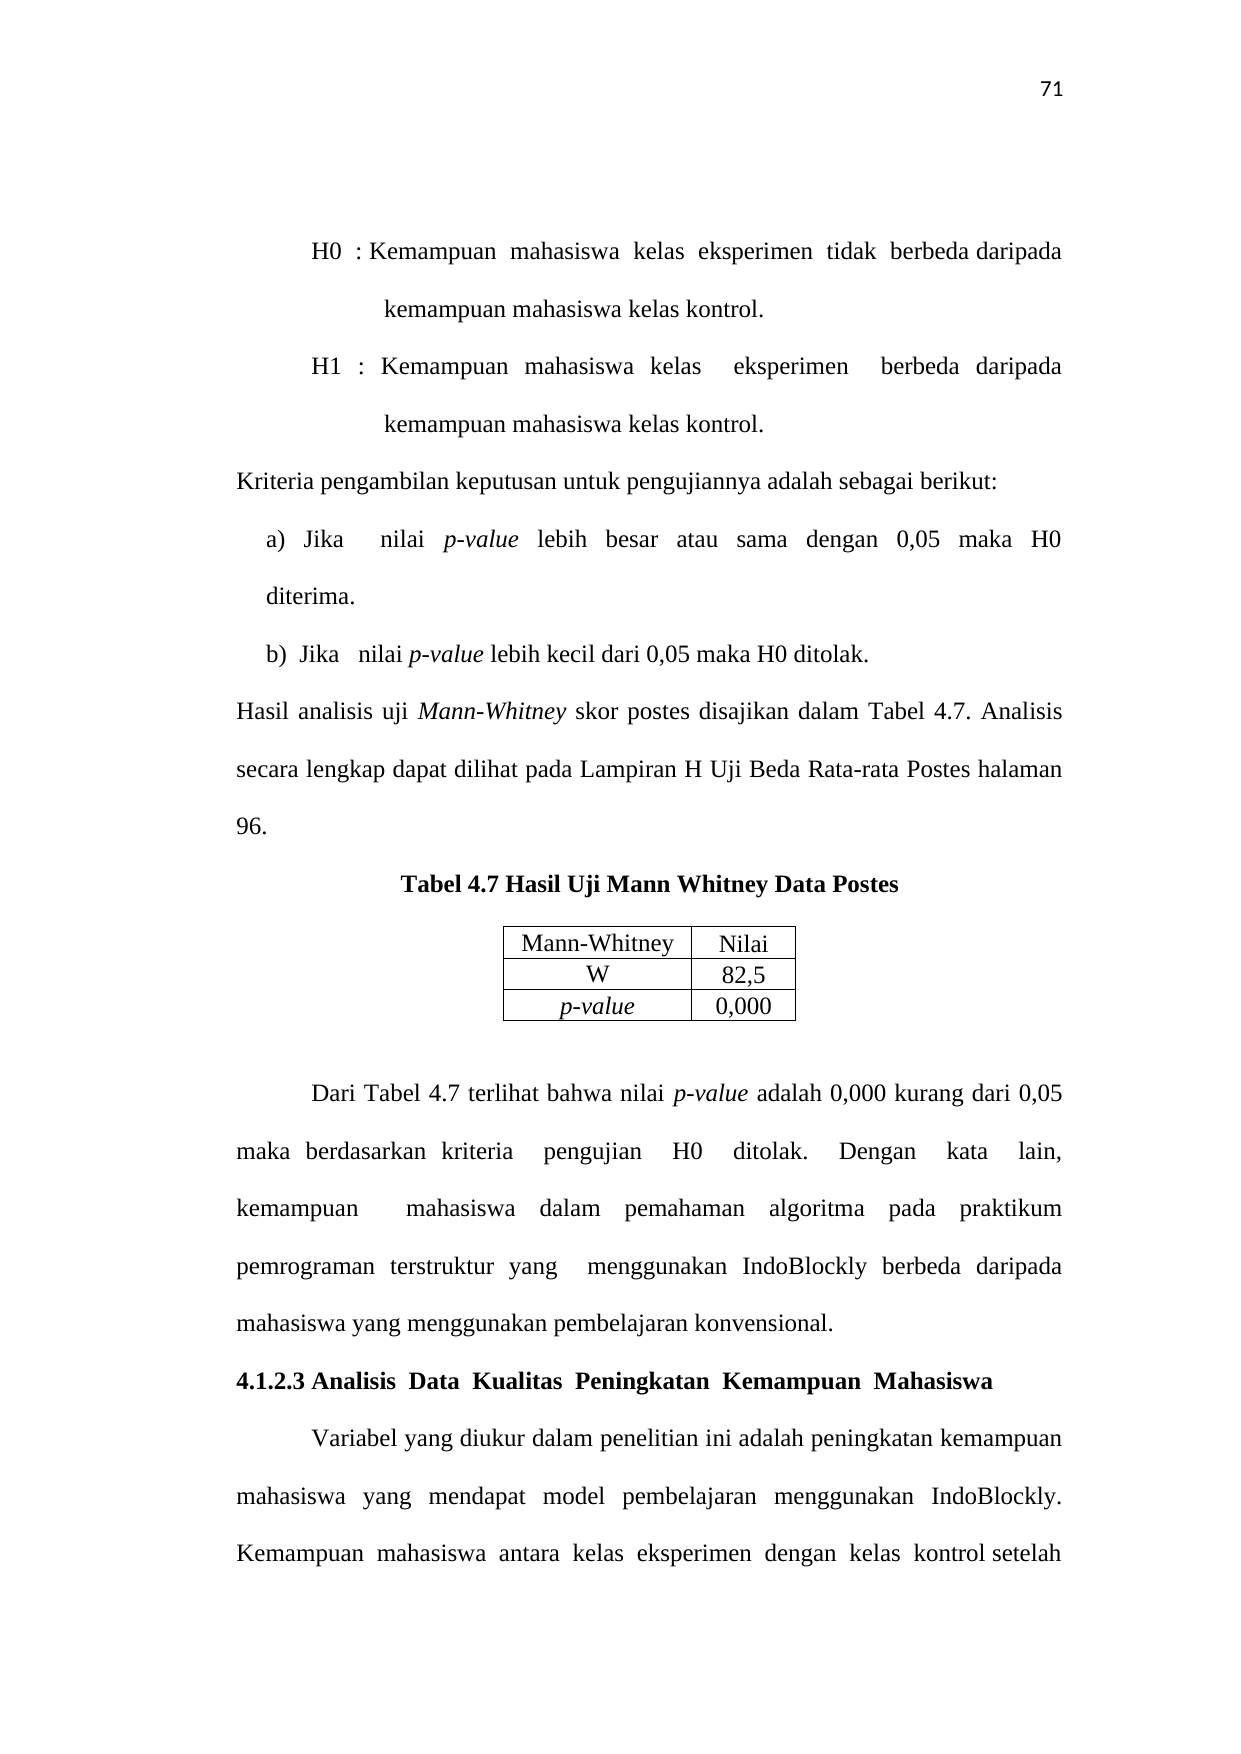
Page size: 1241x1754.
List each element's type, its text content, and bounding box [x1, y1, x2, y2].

text Hasil analisis uji Mann-Whitney skor postes disajikan dalam Tabel 4.7. Analisis secara lengkap dapat dilihat pada Lampiran H Uji Beda Rata-rata Postes halaman 96. [236, 696, 1063, 840]
text b) Jika nilai p-value lebih kecil dari 0,05 maka H0 ditolak. [266, 639, 1063, 667]
text 4.1.2.3 Analisis Data Kualitas Peningkatan Kemampuan Mahasiswa [236, 1366, 1063, 1395]
table_cell p-value [504, 990, 691, 1020]
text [236, 1423, 1063, 1567]
text a) Jika nilai p-value lebih besar atau sama dengan 0,05 maka H0 diterima. [266, 524, 1063, 610]
text H1 : Kemampuan mahasiswa kelas eksperimen berbeda daripada kemampuan mahasiswa kelas kontrol. [311, 351, 1063, 437]
table_header Mann-Whitney [504, 927, 691, 957]
text Tabel 4.7 Hasil Uji Mann Whitney Data Postes [236, 869, 1063, 897]
table_cell W [504, 959, 691, 989]
text Dari Tabel 4.7 terlihat bahwa nilai p-value adalah 0,000 kurang dari 0,05 maka berdasarkan kriteria pengujian H0 ditolak. Dengan kata lain, kemampuan mahasiswa dalam pemahaman algoritma pada praktikum pemrograman terstruktur yang menggunakan IndoBlockly berbeda daripada mahasiswa yang menggunakan pembelajaran konvensional. [236, 1078, 1063, 1337]
text Kriteria pengambilan keputusan untuk pengujiannya adalah sebagai berikut: [236, 466, 1063, 495]
table_cell 0,000 [692, 990, 795, 1020]
table_cell 82,5 [692, 959, 795, 989]
text H0 : Kemampuan mahasiswa kelas eksperimen tidak berbeda daripada kemampuan mahasiswa kelas kontrol. [311, 236, 1063, 322]
table_header Nilai [692, 927, 795, 957]
